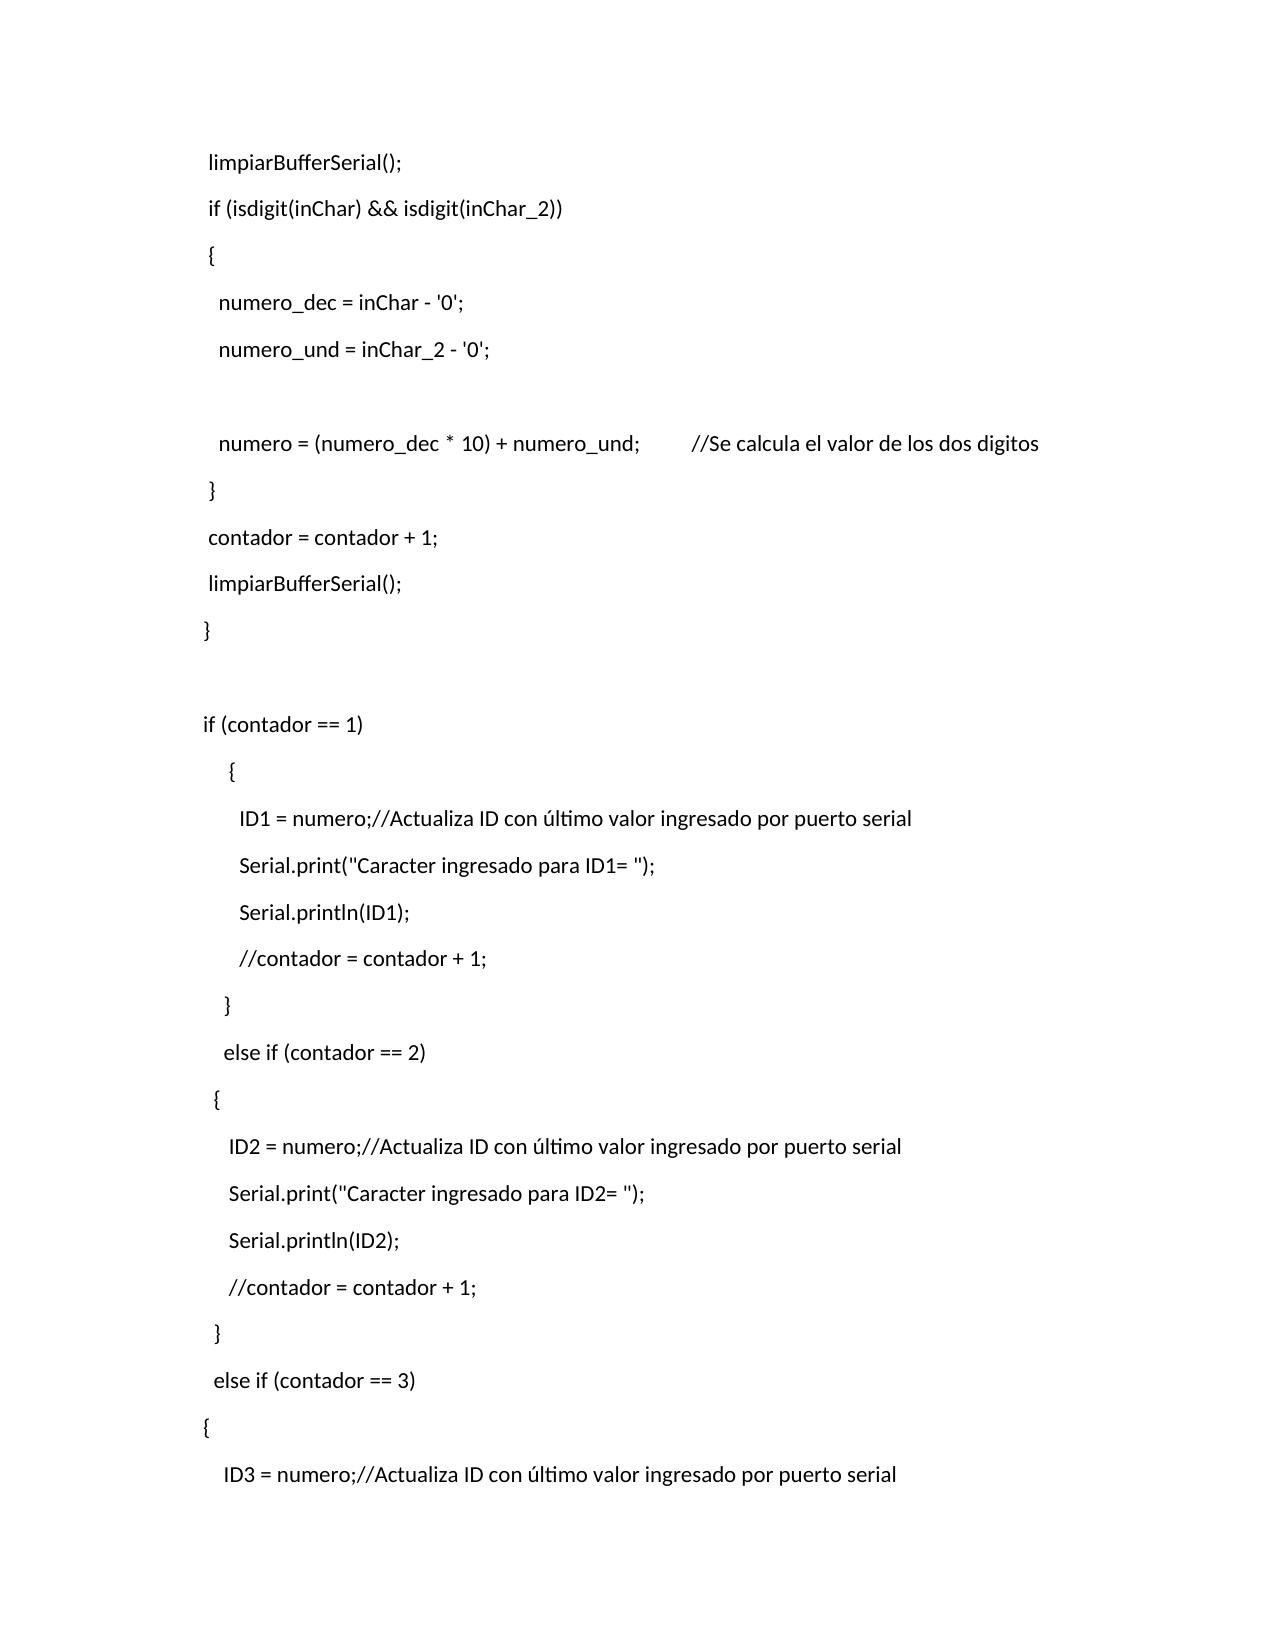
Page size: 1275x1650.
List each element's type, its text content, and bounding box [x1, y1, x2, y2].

text } [177, 476, 1098, 504]
text Serial.println(ID2); [177, 1226, 1098, 1254]
text if (contador == 1) [177, 710, 1098, 738]
text Serial.println(ID1); [177, 898, 1098, 926]
text //contador = contador + 1; [177, 1273, 1098, 1301]
text } [177, 1319, 1098, 1347]
text //contador = contador + 1; [177, 944, 1098, 972]
text { [177, 1085, 1098, 1113]
text else if (contador == 2) [177, 1038, 1098, 1066]
text numero = (numero_dec * 10) + numero_und; //Se calcula el valor de los dos digitos [177, 429, 1098, 457]
text limpiarBufferSerial(); [177, 148, 1098, 176]
text } [177, 616, 1098, 644]
text if (isdigit(inChar) && isdigit(inChar_2)) [177, 194, 1098, 222]
text { [177, 757, 1098, 785]
text numero_und = inChar_2 - '0'; [177, 335, 1098, 363]
text ID1 = numero;//Actualiza ID con último valor ingresado por puerto serial [177, 804, 1098, 832]
text limpiarBufferSerial(); [177, 569, 1098, 597]
text ID2 = numero;//Actualiza ID con último valor ingresado por puerto serial [177, 1132, 1098, 1160]
text ID3 = numero;//Actualiza ID con último valor ingresado por puerto serial [177, 1460, 1098, 1488]
text else if (contador == 3) [177, 1366, 1098, 1394]
text contador = contador + 1; [177, 523, 1098, 551]
text Serial.print("Caracter ingresado para ID2= "); [177, 1179, 1098, 1207]
text numero_dec = inChar - '0'; [177, 288, 1098, 316]
text { [177, 241, 1098, 269]
text } [177, 991, 1098, 1019]
text { [177, 1413, 1098, 1441]
text Serial.print("Caracter ingresado para ID1= "); [177, 851, 1098, 879]
